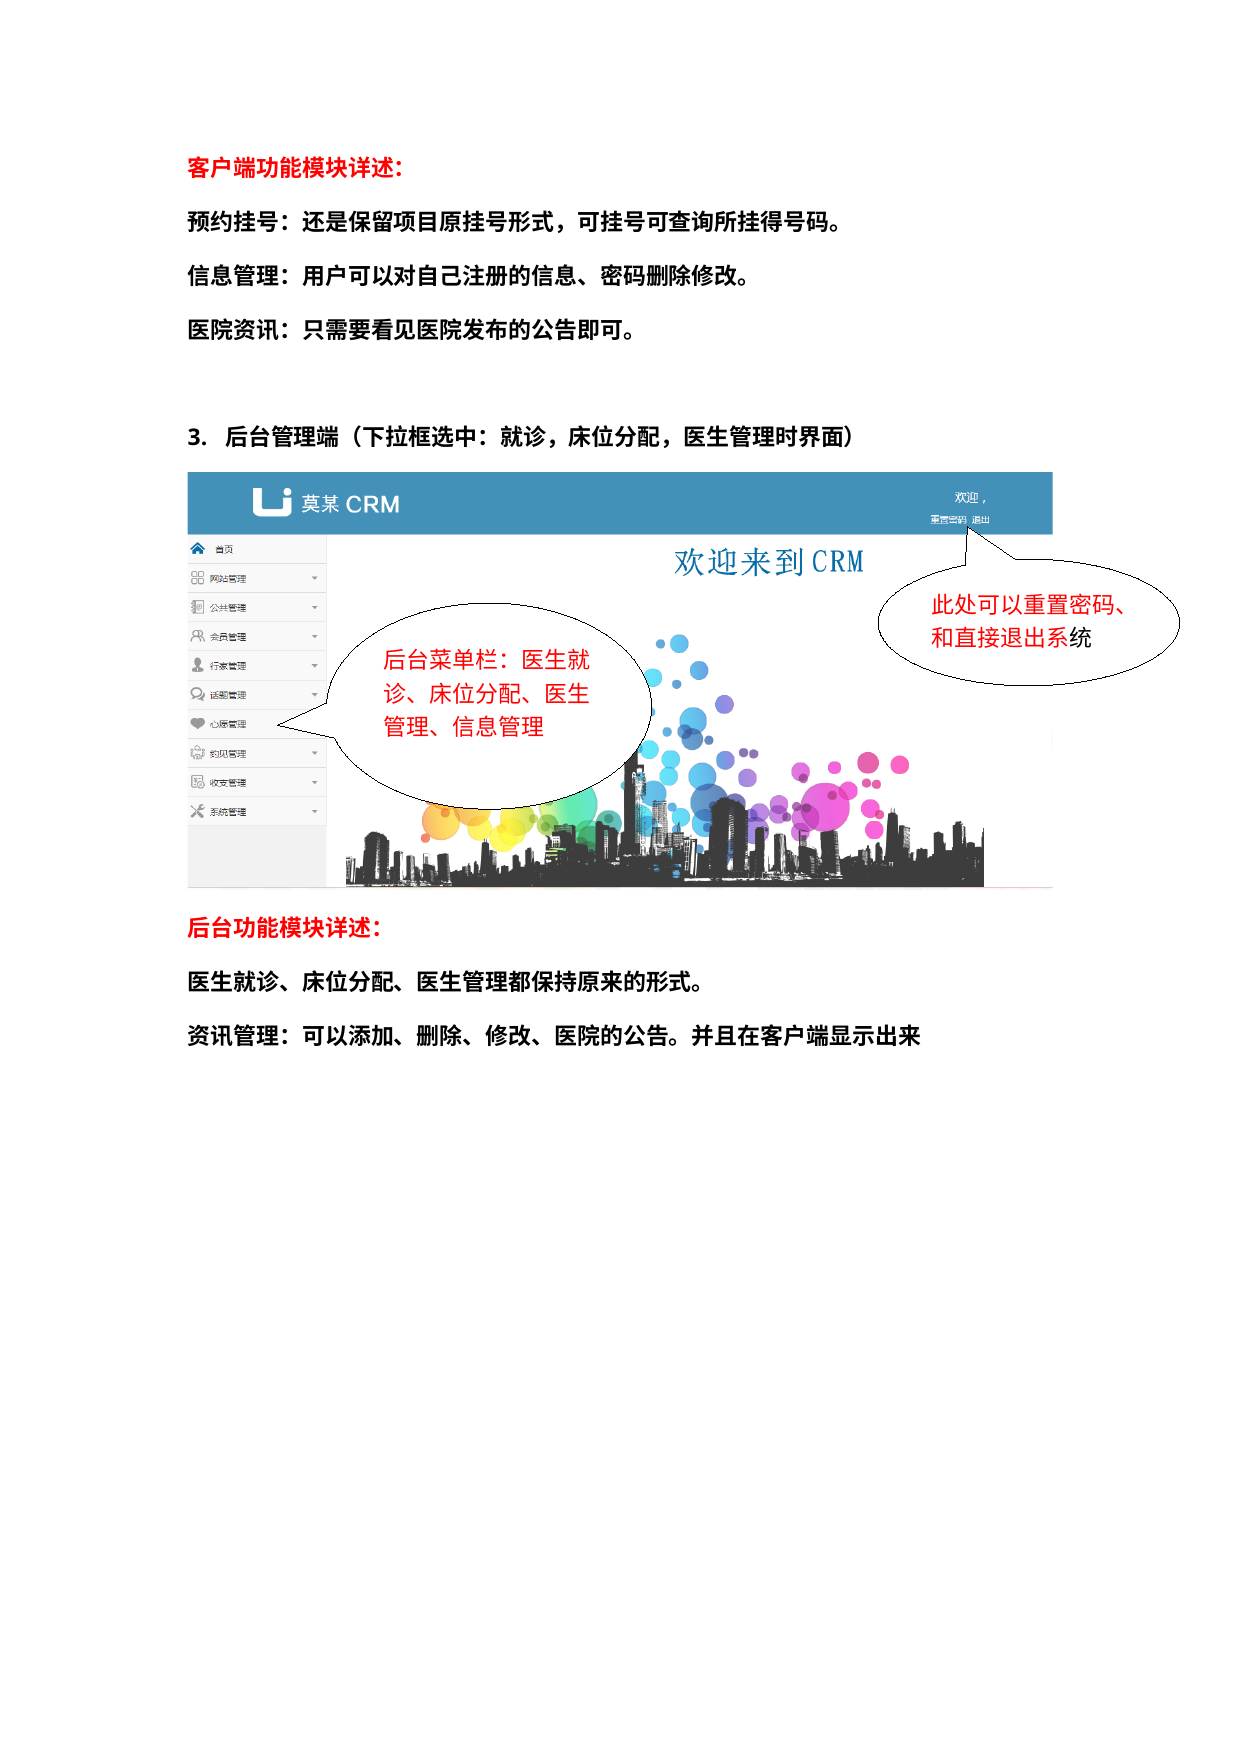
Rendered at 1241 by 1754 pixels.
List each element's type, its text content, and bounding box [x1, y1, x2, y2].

text 预约挂号：还是保留项目原挂号形式，可挂号可查询所挂得号码。 [187, 204, 1053, 237]
picture [187, 472, 1053, 890]
text 医生就诊、床位分配、医生管理都保持原来的形式。 [187, 964, 1053, 997]
text 资讯管理：可以添加、删除、修改、医院的公告。并且在客户端显示出来 [187, 1018, 1053, 1051]
text 信息管理：用户可以对自己注册的信息、密码删除修改。 [187, 258, 1053, 291]
text 后台功能模块详述： [187, 910, 1053, 943]
list 后台管理端（下拉框选中：就诊，床位分配，医生管理时界面） [187, 418, 1053, 452]
text 医院资讯：只需要看见医院发布的公告即可。 [187, 312, 1053, 345]
text 客户端功能模块详述： [187, 150, 1053, 183]
